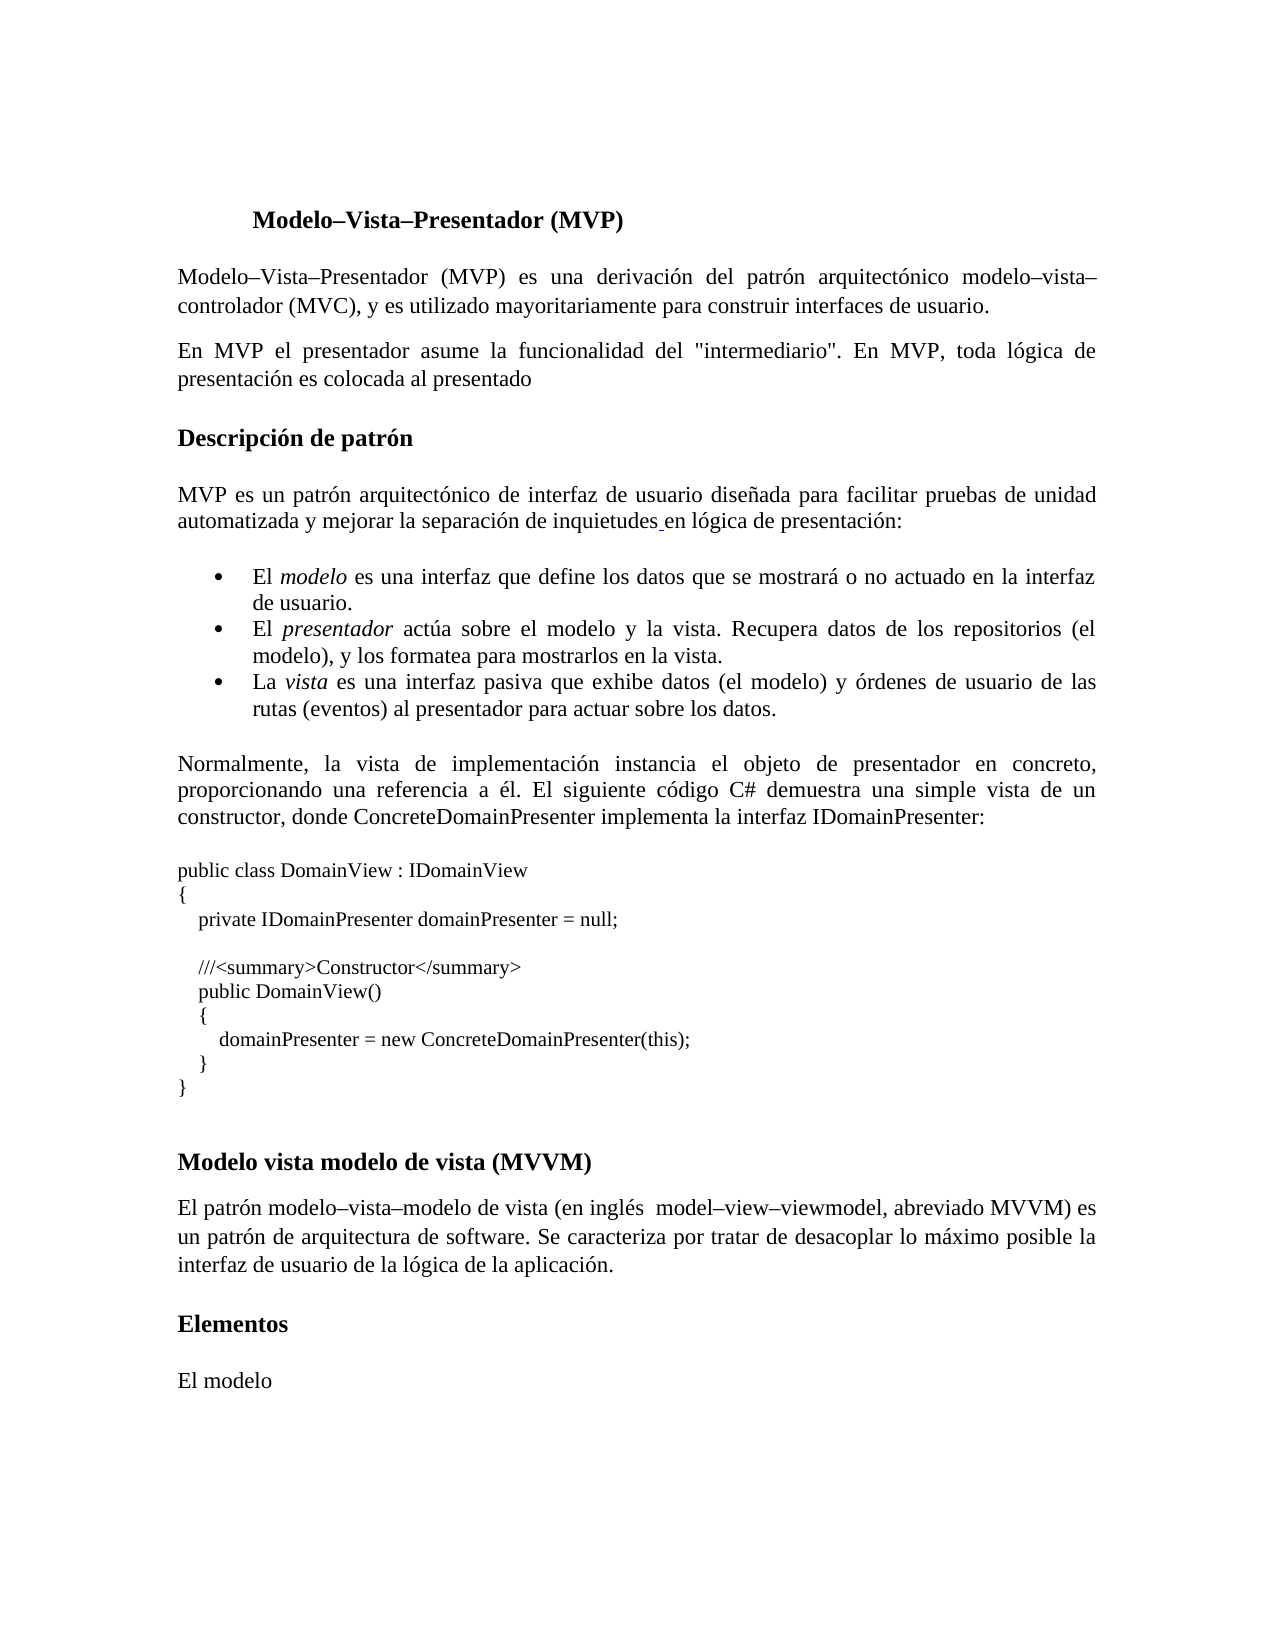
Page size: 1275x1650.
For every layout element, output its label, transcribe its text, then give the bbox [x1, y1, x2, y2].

text } [177, 1051, 1098, 1075]
list Modelo–Vista–Presentador (MVP) [252, 206, 1098, 234]
text En MVP el presentador asume la funcionalidad del "intermediario". En MVP, toda lógica de presentación es colocada al presentado [177, 337, 1098, 392]
text El modelo [177, 1367, 1098, 1393]
subtitle Elementos [177, 1309, 1098, 1338]
list El modelo es una interfaz que define los datos que se mostrará o no actuado en la interfaz de usuario. [215, 563, 1098, 616]
text { [177, 1003, 1098, 1027]
text Modelo vista modelo de vista (MVVM) [177, 1147, 1098, 1175]
text ///<summary>Constructor</summary> [177, 954, 1098, 979]
text private IDomainPresenter domainPresenter = null; [177, 906, 1098, 931]
text public class DomainView : IDomainView [177, 858, 1098, 882]
text MVP es un patrón arquitectónico de interfaz de usuario diseñada para facilitar pruebas de unidad automatizada y mejorar la separación de inquietudes en lógica de presentación: [177, 481, 1098, 534]
list La vista es una interfaz pasiva que exhibe datos (el modelo) y órdenes de usuario de las rutas (eventos) al presentador para actuar sobre los datos. [215, 668, 1098, 721]
text El patrón modelo–vista–modelo de vista (en inglés model–view–viewmodel, abreviado MVVM) es un patrón de arquitectura de software. Se caracteriza por tratar de desacoplar lo máximo posible la interfaz de usuario de la lógica de la aplicación. [177, 1194, 1098, 1278]
text Modelo–Vista–Presentador (MVP) es una derivación del patrón arquitectónico modelo–vista–controlador (MVC), y es utilizado mayoritariamente para construir interfaces de usuario. [177, 263, 1098, 318]
text public DomainView() [177, 979, 1098, 1003]
text } [177, 1075, 1098, 1099]
text Descripción de patrón [177, 423, 1098, 452]
text Normalmente, la vista de implementación instancia el objeto de presentador en concreto, proporcionando una referencia a él. El siguiente código C# demuestra una simple vista de un constructor, donde ConcreteDomainPresenter implementa la interfaz IDomainPresenter: [177, 750, 1098, 829]
text domainPresenter = new ConcreteDomainPresenter(this); [177, 1027, 1098, 1051]
text { [177, 882, 1098, 906]
list El presentador actúa sobre el modelo y la vista. Recupera datos de los repositorios (el modelo), y los formatea para mostrarlos en la vista. [215, 616, 1098, 668]
